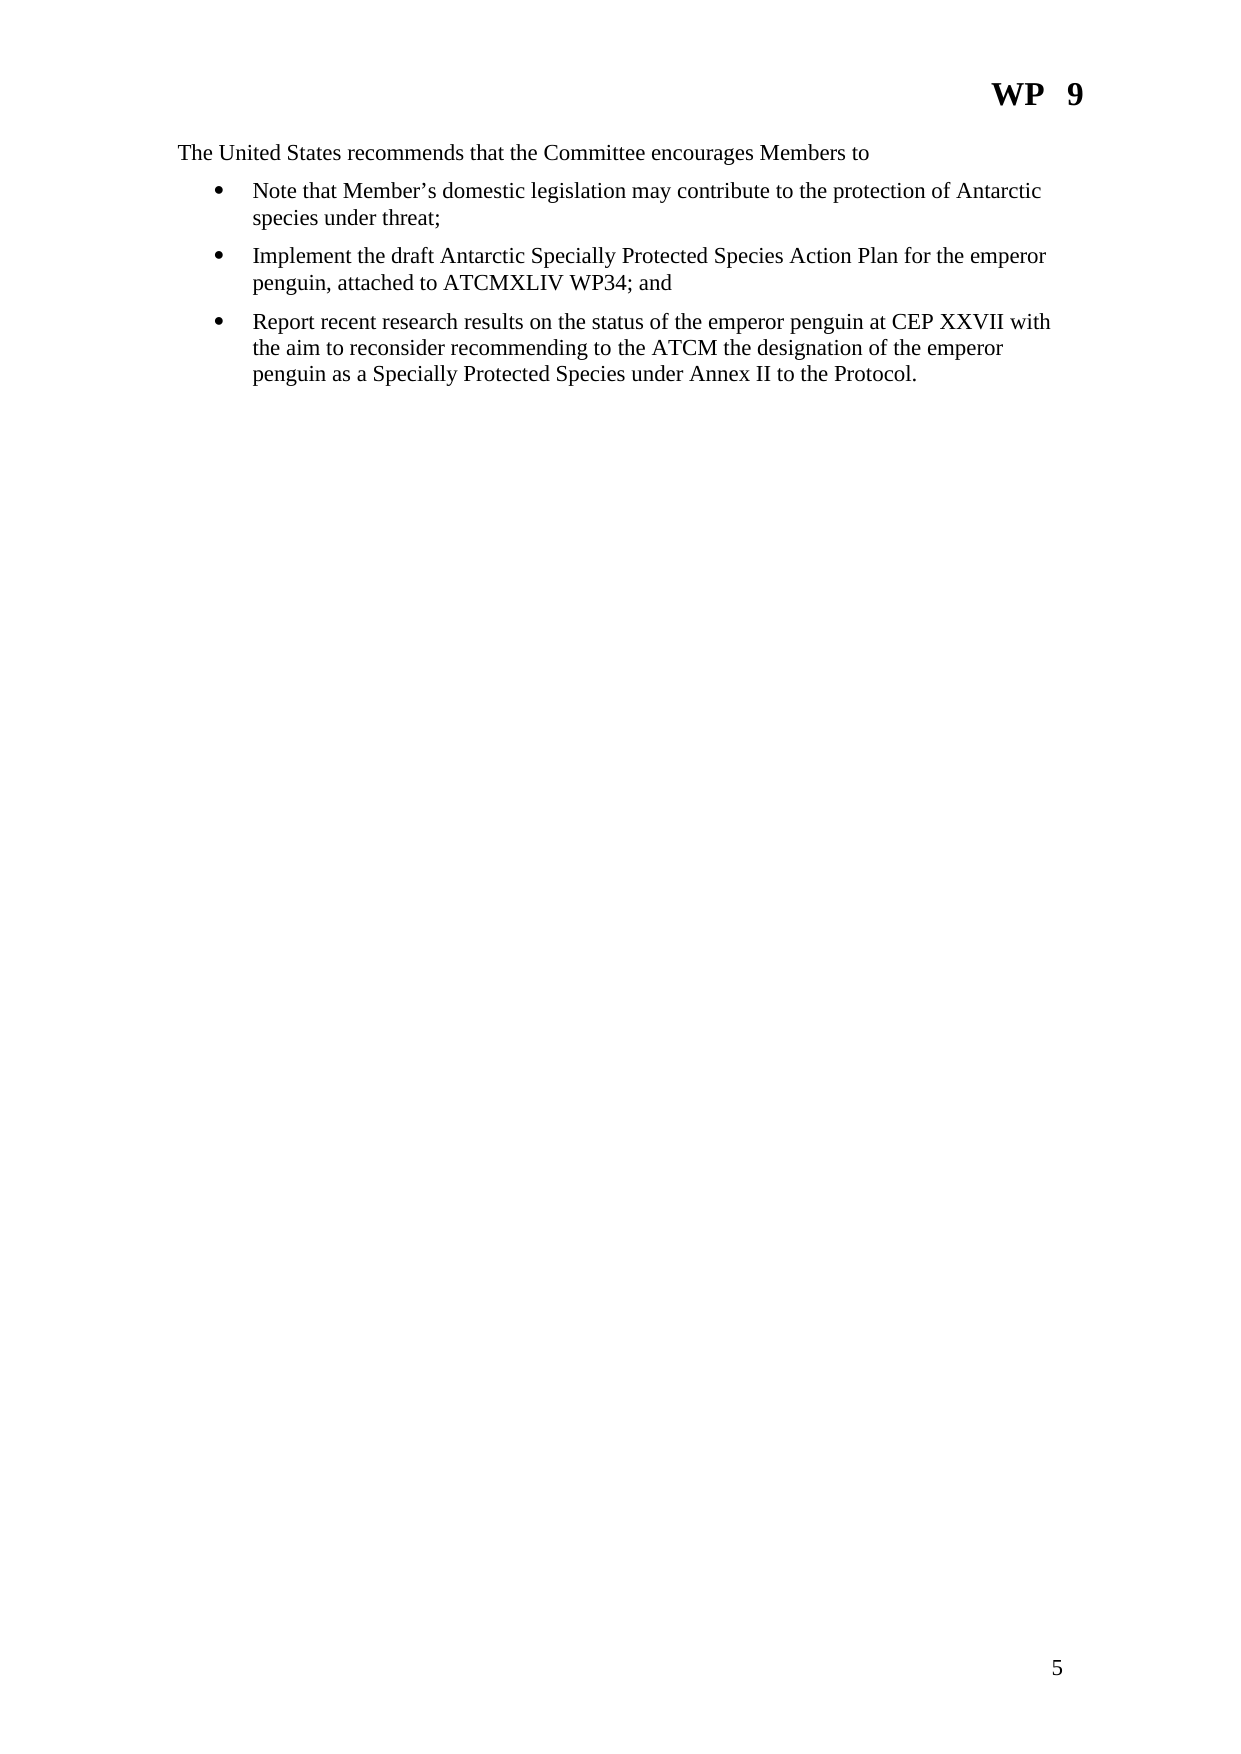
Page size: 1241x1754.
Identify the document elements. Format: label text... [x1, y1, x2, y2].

list Report recent research results on the status of the emperor penguin at CEP XXVII with the aim to reconsider recommending to the ATCM the designation of the emperor penguin as a Specially Protected Species under Annex II to the Protocol. [215, 308, 1063, 387]
text The United States recommends that the Committee encourages Members to [177, 138, 1063, 165]
list Implement the draft Antarctic Specially Protected Species Action Plan for the emperor penguin, attached to ATCMXLIV WP34; and [215, 243, 1063, 295]
list Note that Member’s domestic legislation may contribute to the protection of Antarctic species under threat; [215, 177, 1063, 230]
